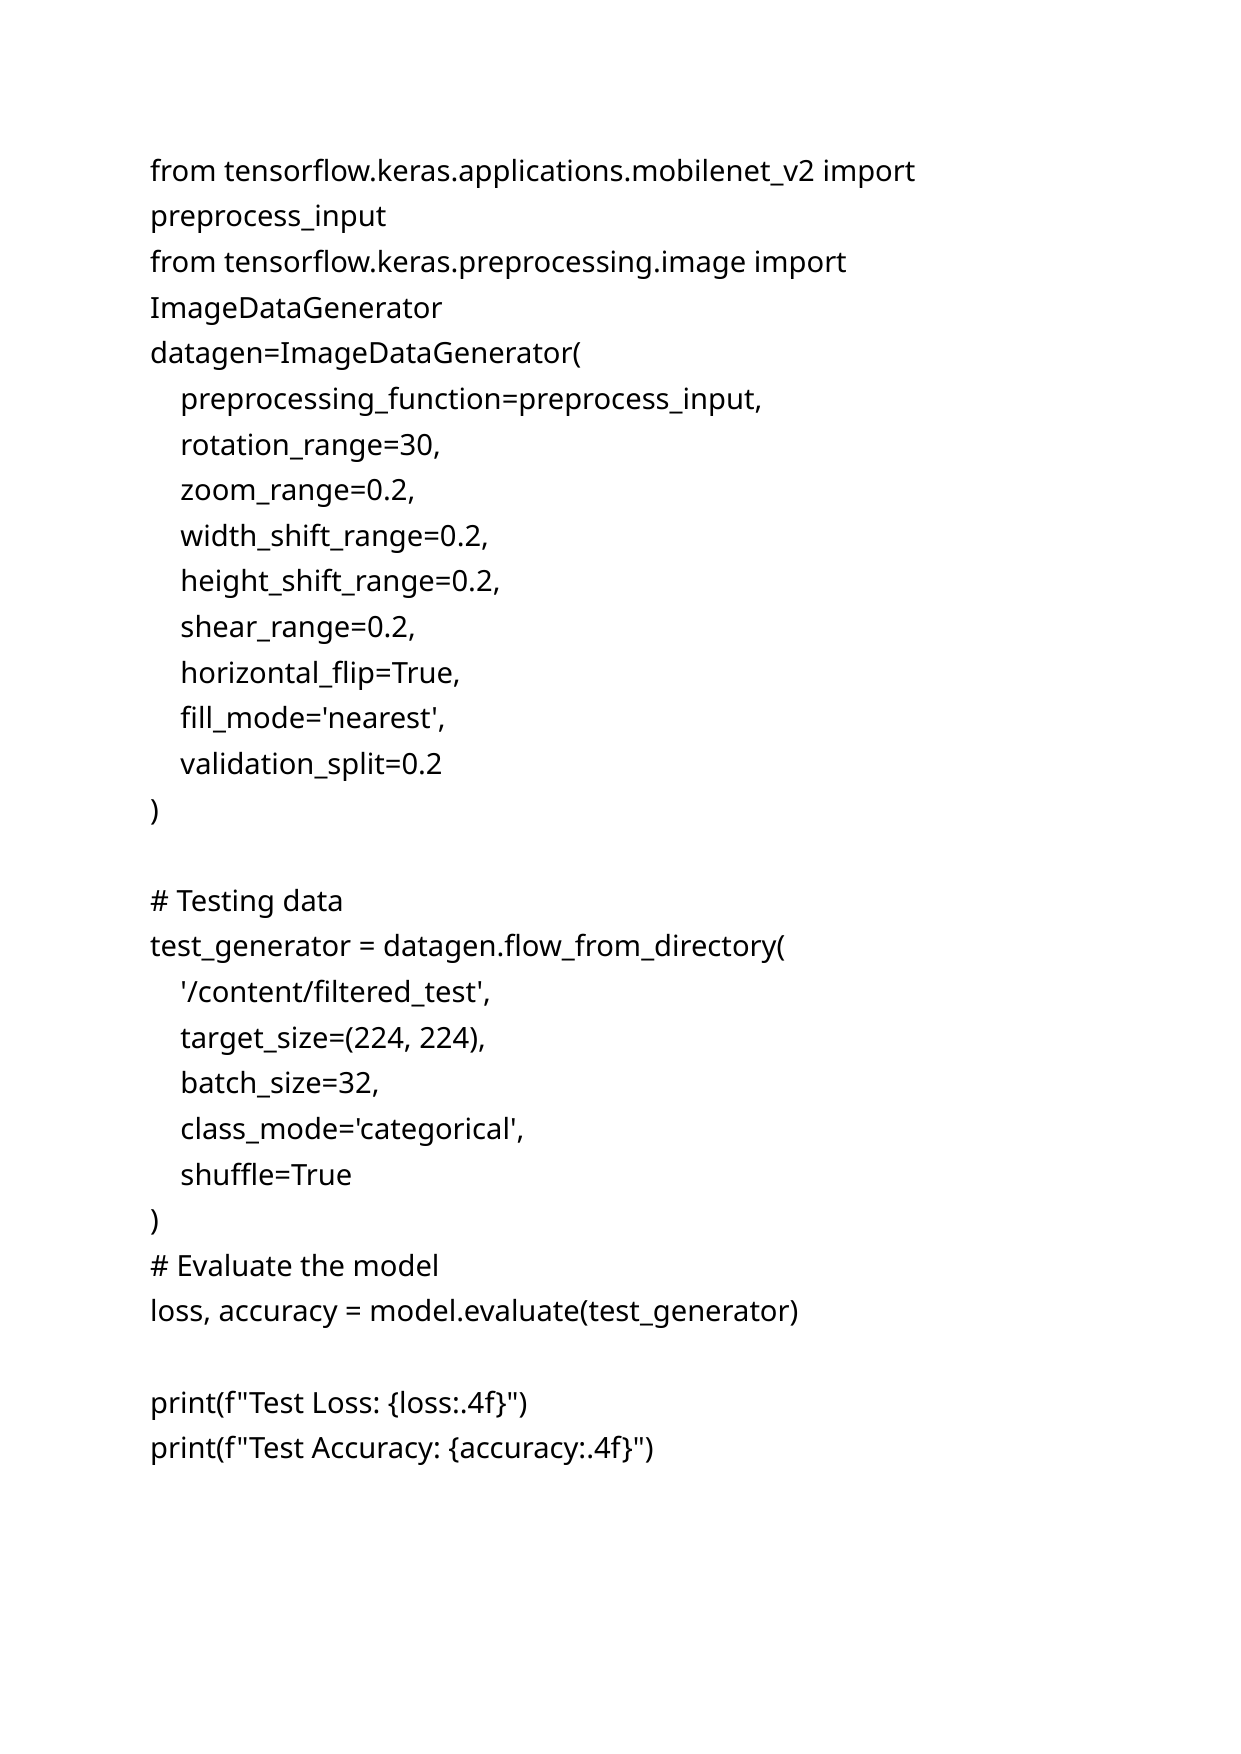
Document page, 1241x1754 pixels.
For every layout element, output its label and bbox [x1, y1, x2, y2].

text [150, 150, 1090, 1467]
